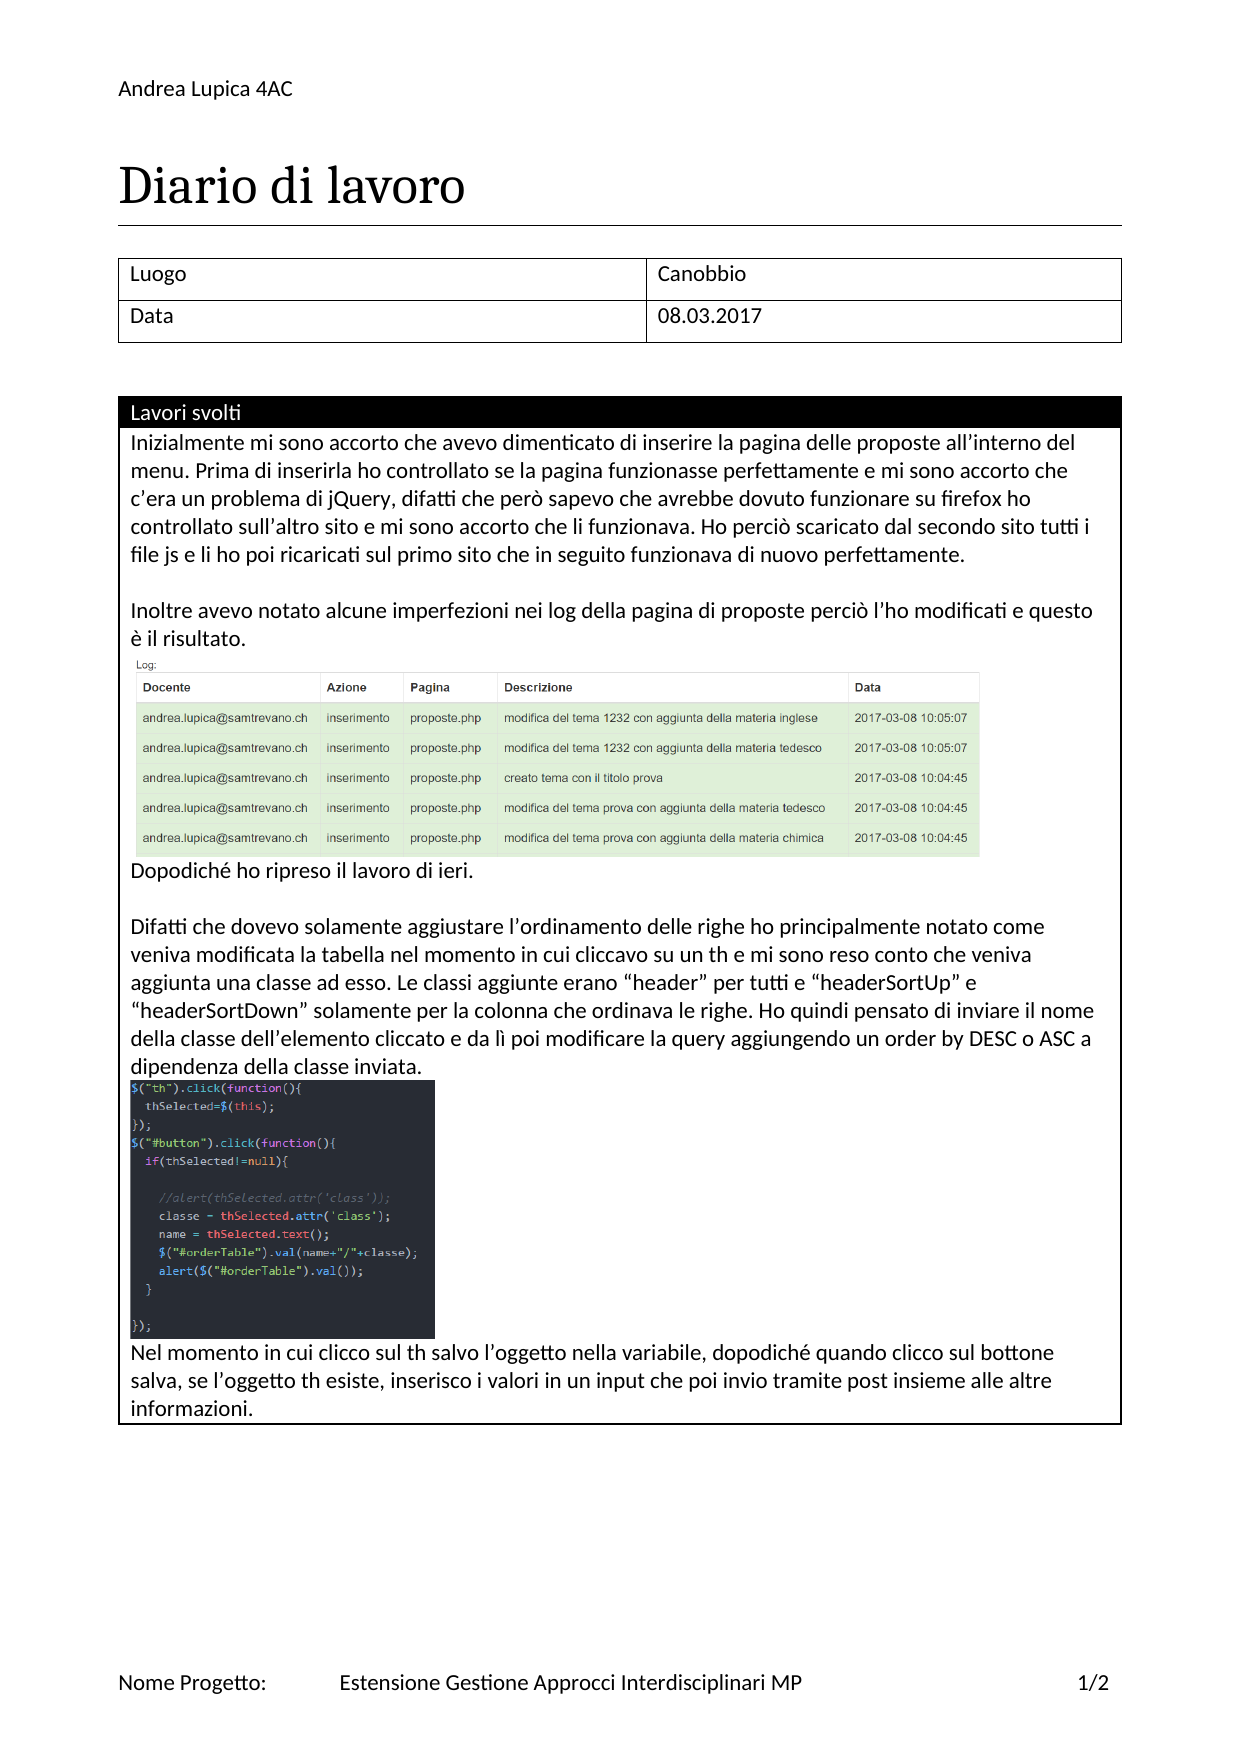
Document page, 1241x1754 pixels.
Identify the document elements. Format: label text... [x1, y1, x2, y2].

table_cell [120, 428, 1120, 1423]
picture [130, 1080, 435, 1339]
table_header Luogo [119, 259, 646, 300]
table_header Lavori svolti [120, 398, 1120, 426]
table_cell 08.03.2017 [647, 301, 1121, 342]
table_cell Data [119, 301, 646, 342]
title Diario di lavoro [118, 155, 1122, 225]
table_header Canobbio [647, 259, 1121, 300]
picture [130, 652, 989, 857]
